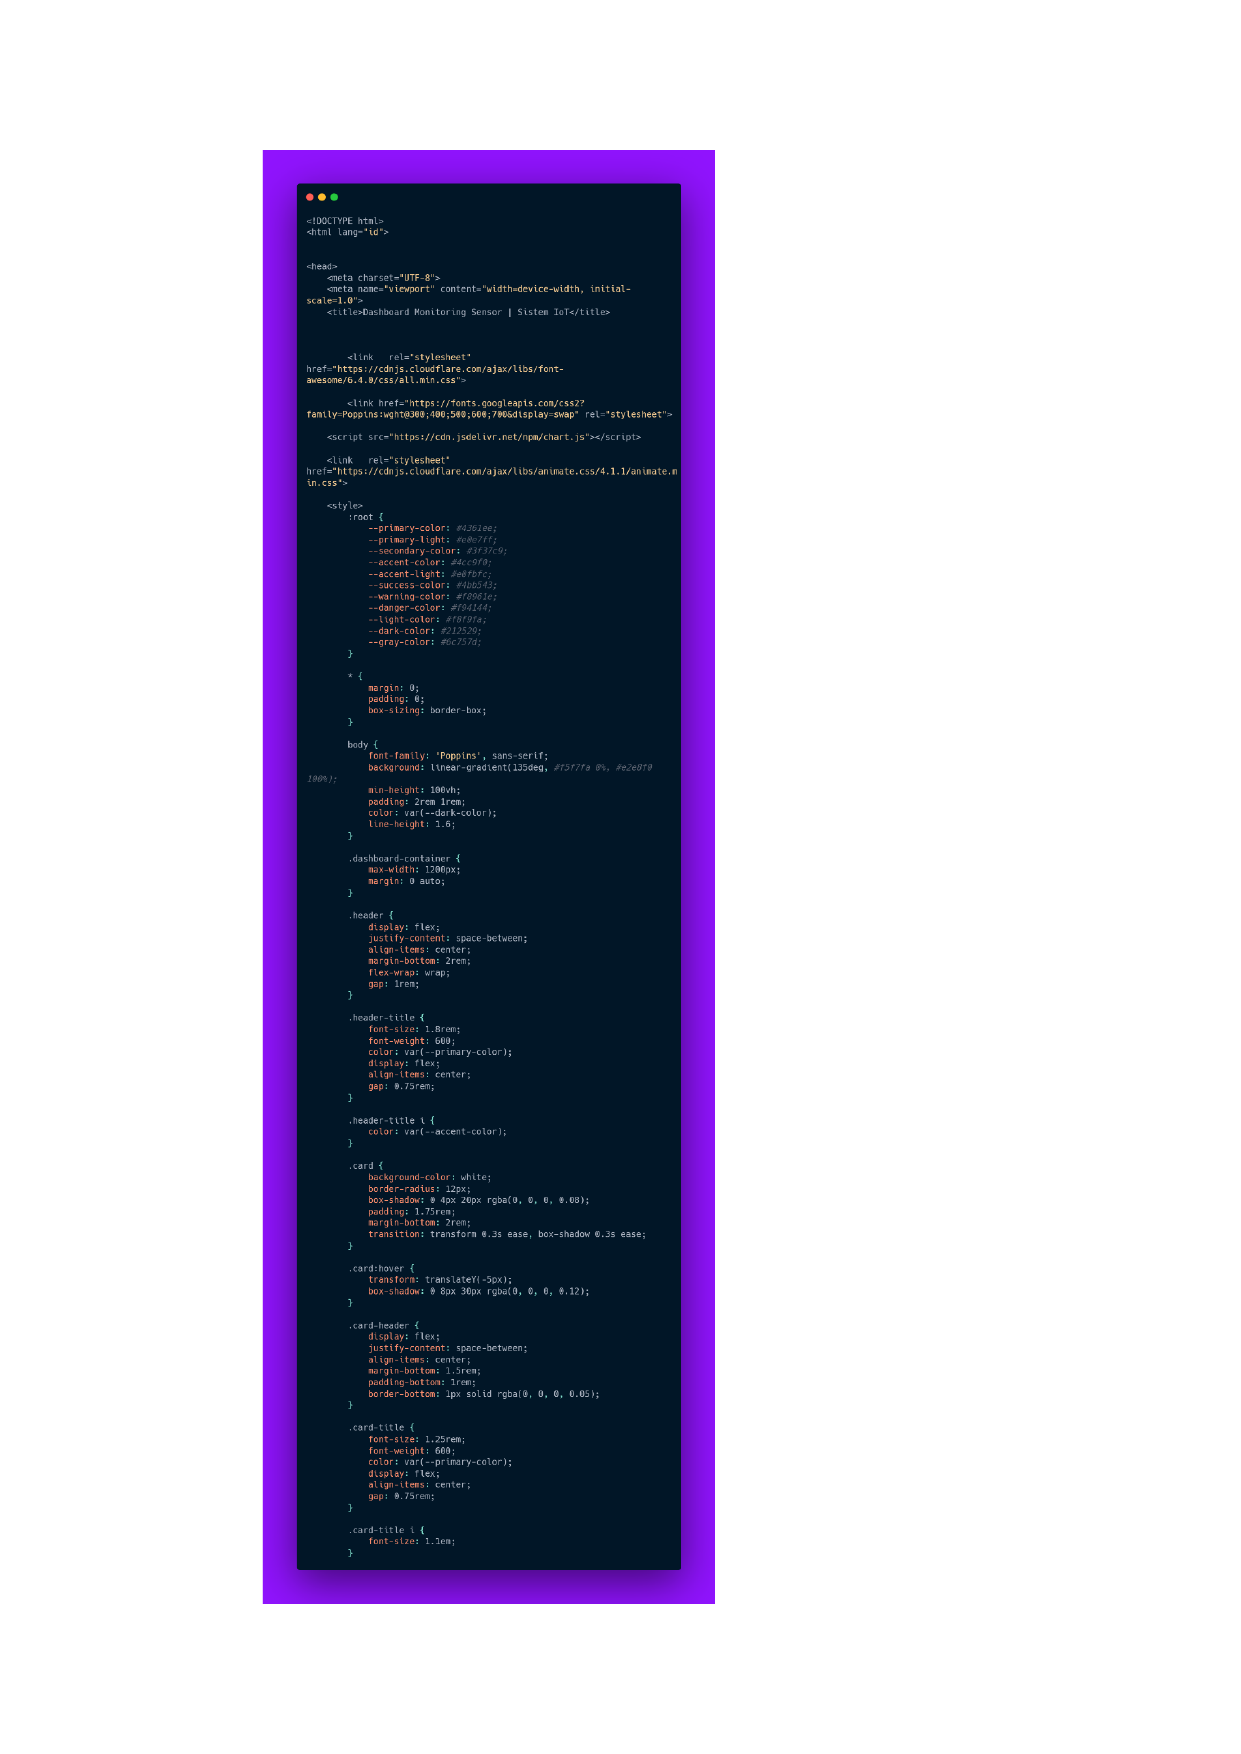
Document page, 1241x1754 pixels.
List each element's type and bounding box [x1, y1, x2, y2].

picture [262, 150, 715, 1604]
